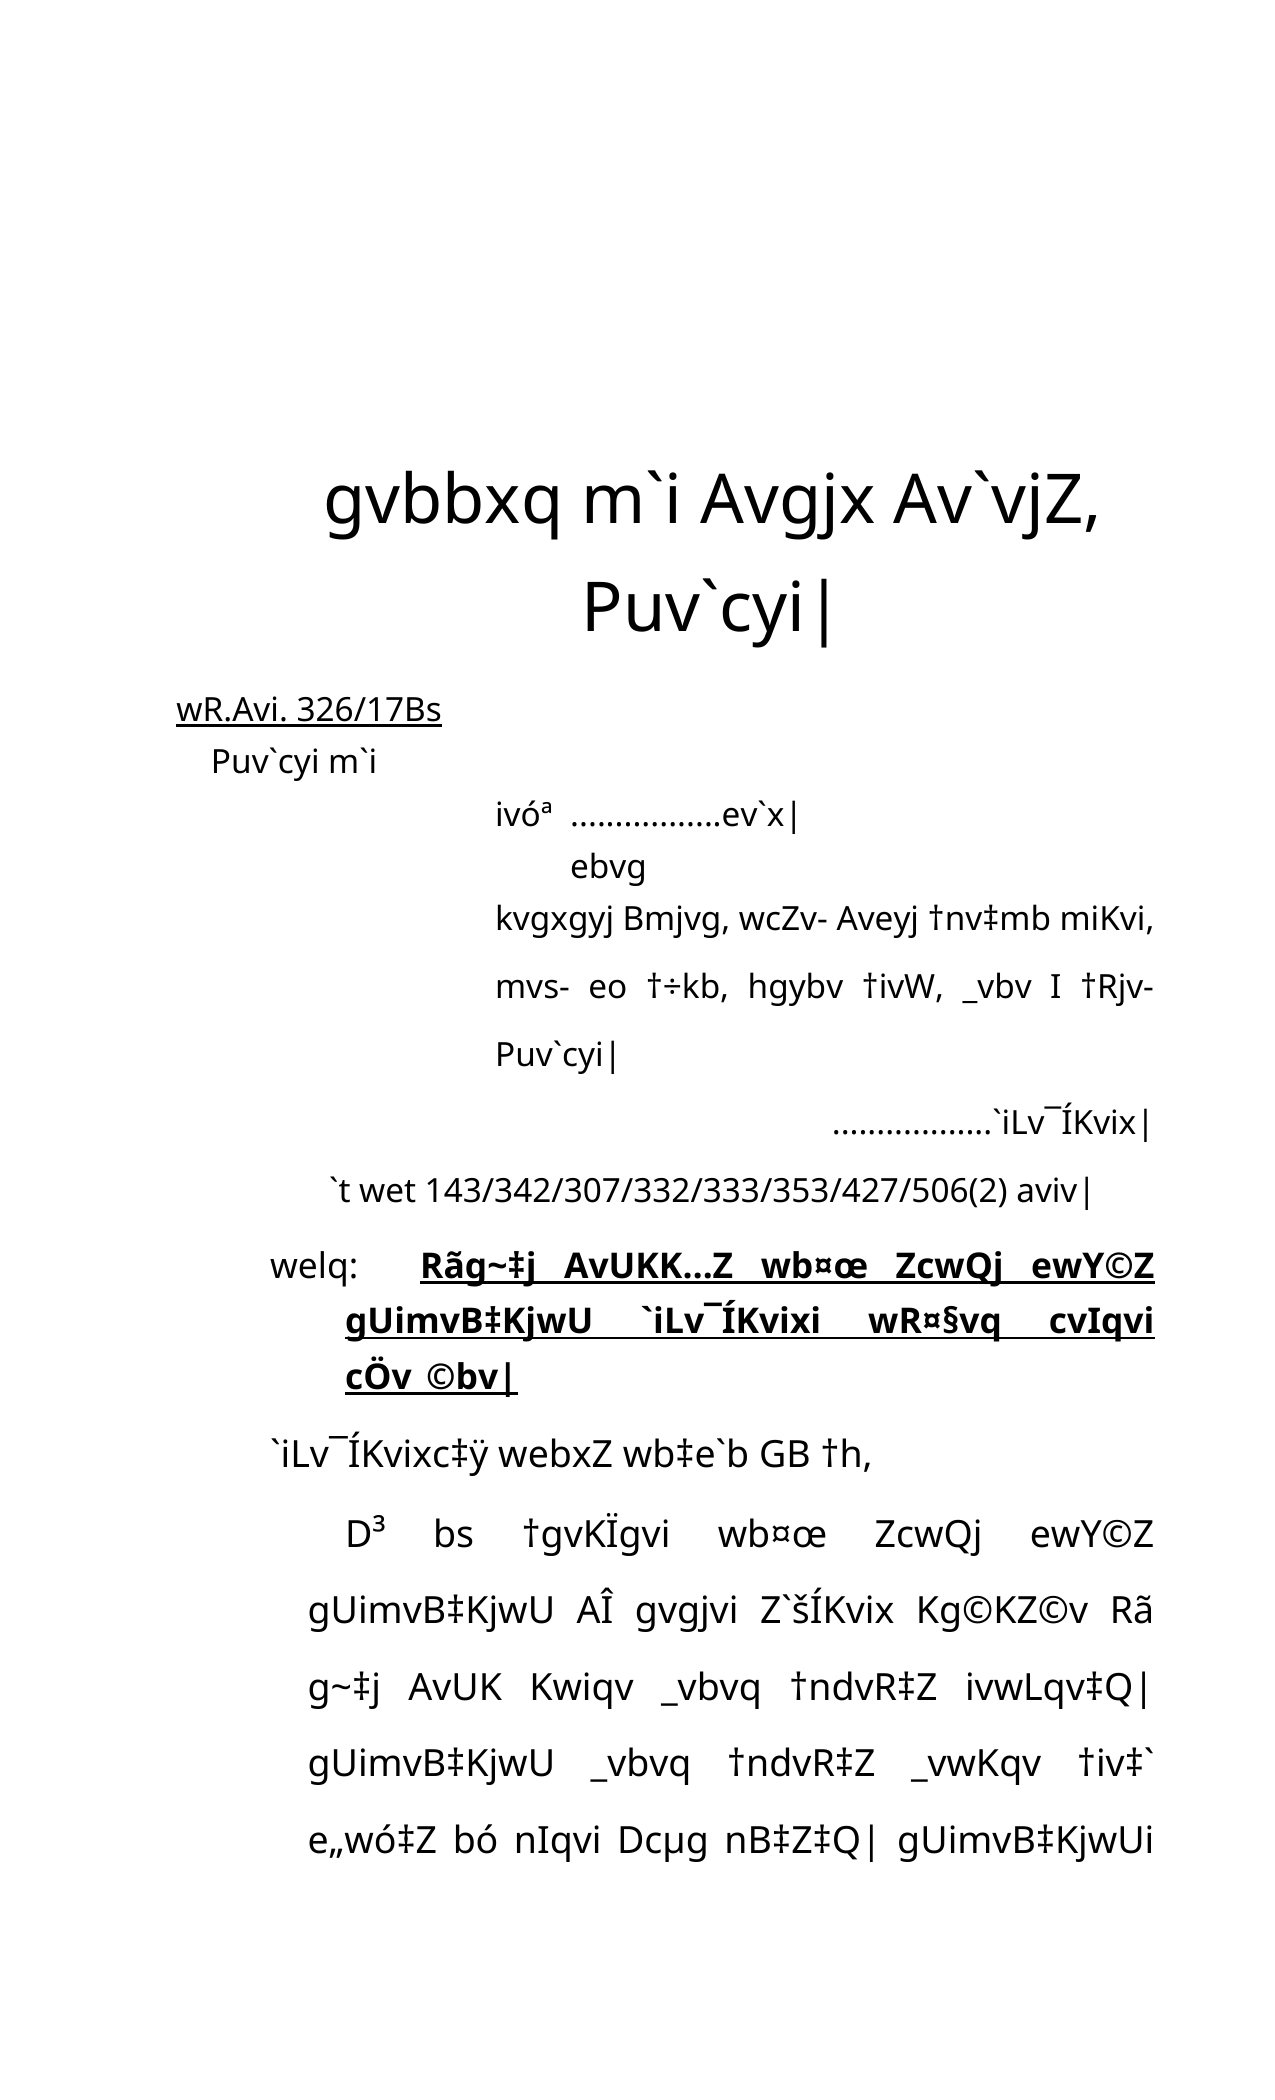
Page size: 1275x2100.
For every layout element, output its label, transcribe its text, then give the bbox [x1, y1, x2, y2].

text `t wet 143/342/307/332/333/353/427/506(2) aviv| [270, 1167, 1155, 1213]
text ebvg [495, 843, 1155, 888]
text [307, 1507, 1155, 1864]
text kvgxgyj Bmjvg, wcZv- Aveyj †nv‡mb miKvi, mvs- eo †÷kb, hgybv †ivW, _vbv I †Rjv- Puv`cyi| [495, 895, 1155, 1076]
text gvbbxq m`i Avgjx Av`vjZ, Puv`cyi| [270, 450, 1155, 651]
text ivóª .................ev`x| [420, 790, 1155, 836]
text ..................`iLv¯ÍKvix| [420, 1099, 1155, 1144]
text welq: Rãg~‡j AvUKK…Z wb¤œ ZcwQj ewY©Z gUimvB‡KjwU `iLv¯ÍKvixi wR¤§vq cvIqvi cÖv_©bv| [270, 1240, 1155, 1399]
text wR.Avi. 326/17Bs [176, 686, 1155, 731]
text `iLv¯ÍKvixc‡ÿ webxZ wb‡e`b GB †h, [270, 1427, 1155, 1478]
text Puv`cyi m`i [176, 738, 1155, 784]
